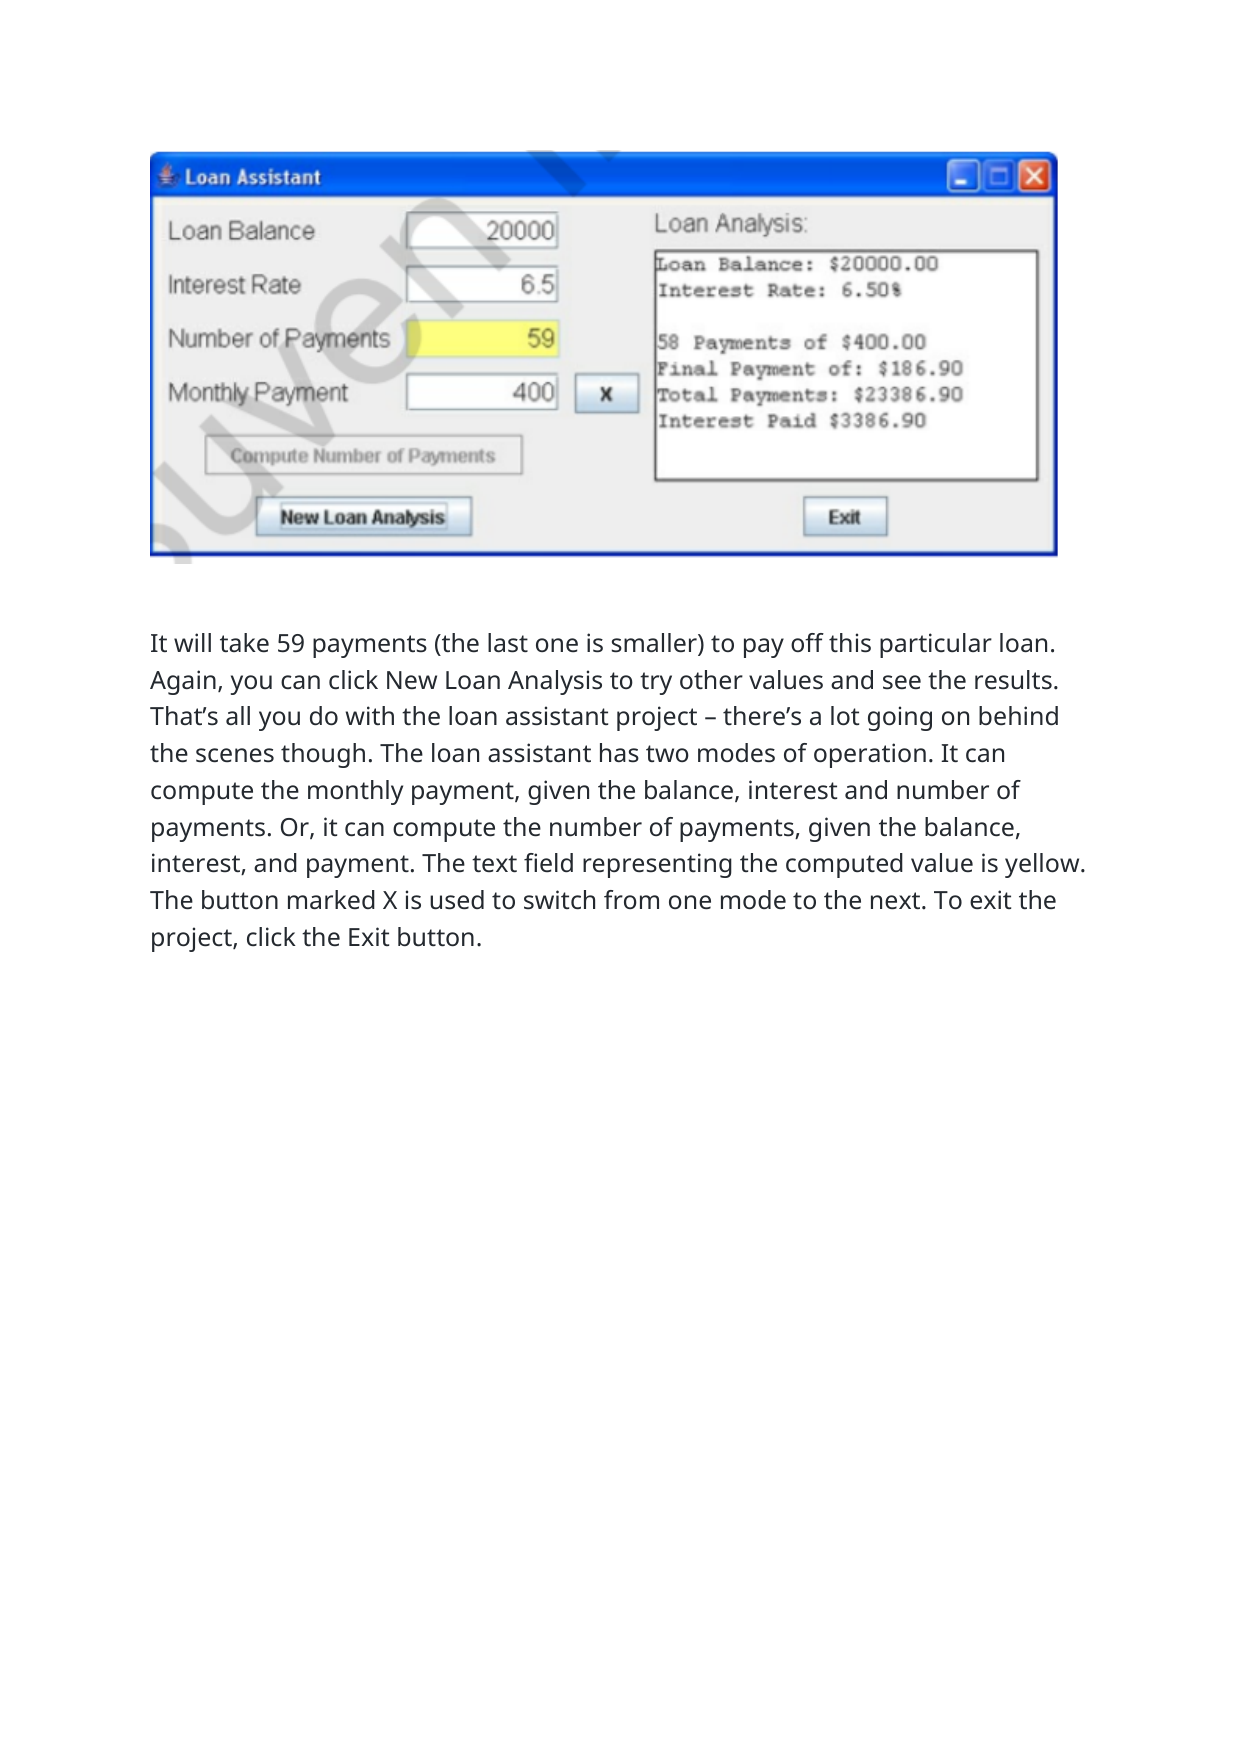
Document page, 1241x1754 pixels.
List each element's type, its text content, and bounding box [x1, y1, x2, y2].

picture [150, 150, 1058, 564]
text It will take 59 payments (the last one is smaller) to pay off this particular loan. Again, you can click New Loan Analysis to try other values and see the results. That’s all you do with the loan assistant project – there’s a lot going on behind the scenes though. The loan assistant has two modes of operation. It can compute the monthly payment, given the balance, interest and number of payments. Or, it can compute the number of payments, given the balance, interest, and payment. The text field representing the computed value is yellow. The button marked X is used to switch from one mode to the next. To exit the project, click the Exit button. [150, 589, 1090, 954]
